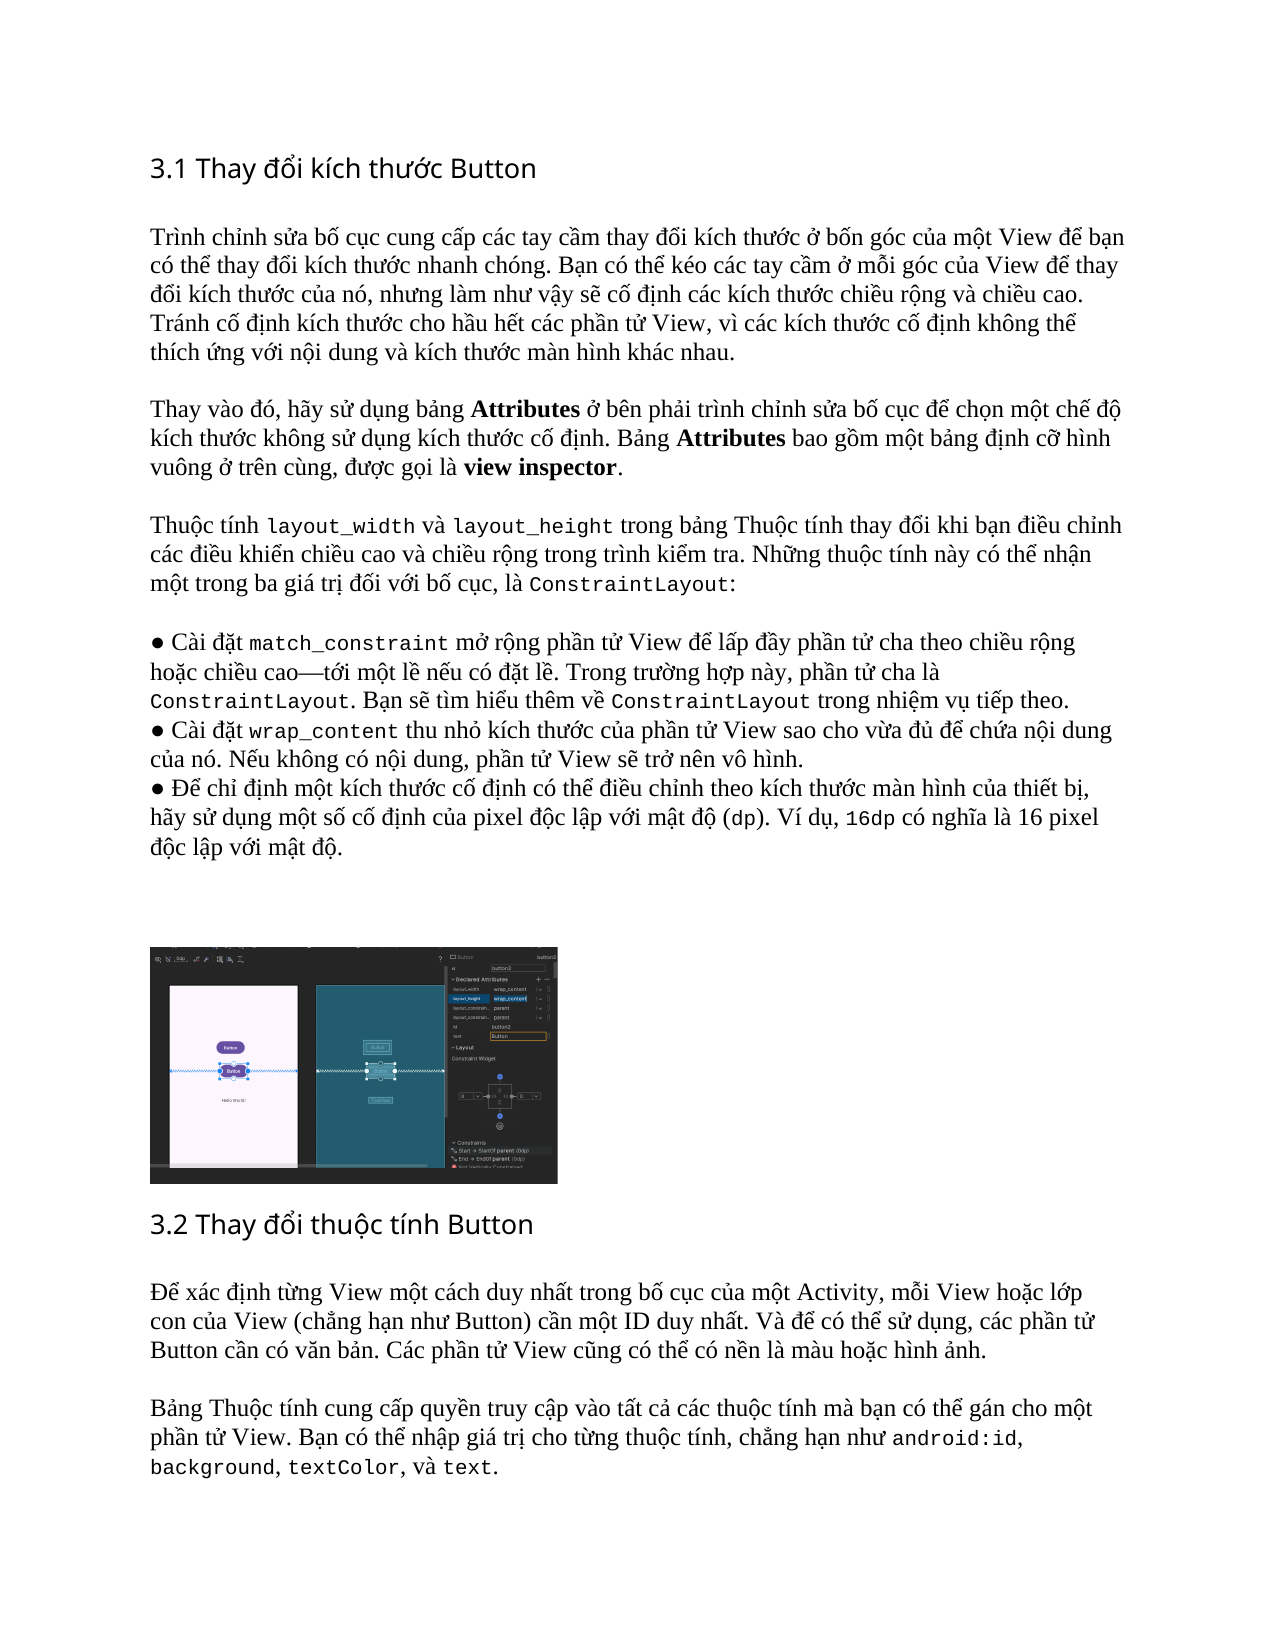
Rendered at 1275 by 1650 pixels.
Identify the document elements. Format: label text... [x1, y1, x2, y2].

text ● Cài đặt match_constraint mở rộng phần tử View để lấp đầy phần tử cha theo chiều rộng hoặc chiều cao—tới một lề nếu có đặt lề. Trong trường hợp này, phần tử cha là ConstraintLayout. Bạn sẽ tìm hiểu thêm về ConstraintLayout trong nhiệm vụ tiếp theo. ● Cài đặt wrap_content thu nhỏ kích thước của phần tử View sao cho vừa đủ để chứa nội dung của nó. Nếu không có nội dung, phần tử View sẽ trở nên vô hình. ● Để chỉ định một kích thước cố định có thể điều chỉnh theo kích thước màn hình của thiết bị, hãy sử dụng một số cố định của pixel độc lập với mật độ (dp). Ví dụ, 16dp có nghĩa là 16 pixel độc lập với mật độ. [150, 627, 1125, 860]
text 3.2 Thay đổi thuộc tính Button [150, 1206, 1125, 1243]
text Thay vào đó, hãy sử dụng bảng Attributes ở bên phải trình chỉnh sửa bố cục để chọn một chế độ kích thước không sử dụng kích thước cố định. Bảng Attributes bao gồm một bảng định cỡ hình vuông ở trên cùng, được gọi là view inspector. [150, 394, 1125, 481]
picture [150, 947, 558, 1184]
text Trình chỉnh sửa bố cục cung cấp các tay cầm thay đổi kích thước ở bốn góc của một View để bạn có thể thay đổi kích thước nhanh chóng. Bạn có thể kéo các tay cầm ở mỗi góc của View để thay đổi kích thước của nó, nhưng làm như vậy sẽ cố định các kích thước chiều rộng và chiều cao. Tránh cố định kích thước cho hầu hết các phần tử View, vì các kích thước cố định không thể thích ứng với nội dung và kích thước màn hình khác nhau. [150, 222, 1125, 365]
text Thuộc tính layout_width và layout_height trong bảng Thuộc tính thay đổi khi bạn điều chỉnh các điều khiển chiều cao và chiều rộng trong trình kiểm tra. Những thuộc tính này có thể nhận một trong ba giá trị đối với bố cục, là ConstraintLayout: [150, 510, 1125, 598]
text Bảng Thuộc tính cung cấp quyền truy cập vào tất cả các thuộc tính mà bạn có thể gán cho một phần tử View. Bạn có thể nhập giá trị cho từng thuộc tính, chẳng hạn như android:id, background, textColor, và text. [150, 1393, 1125, 1481]
text 3.1 Thay đổi kích thước Button [150, 150, 1125, 187]
text Để xác định từng View một cách duy nhất trong bố cục của một Activity, mỗi View hoặc lớp con của View (chẳng hạn như Button) cần một ID duy nhất. Và để có thể sử dụng, các phần tử Button cần có văn bản. Các phần tử View cũng có thể có nền là màu hoặc hình ảnh. [150, 1277, 1125, 1364]
